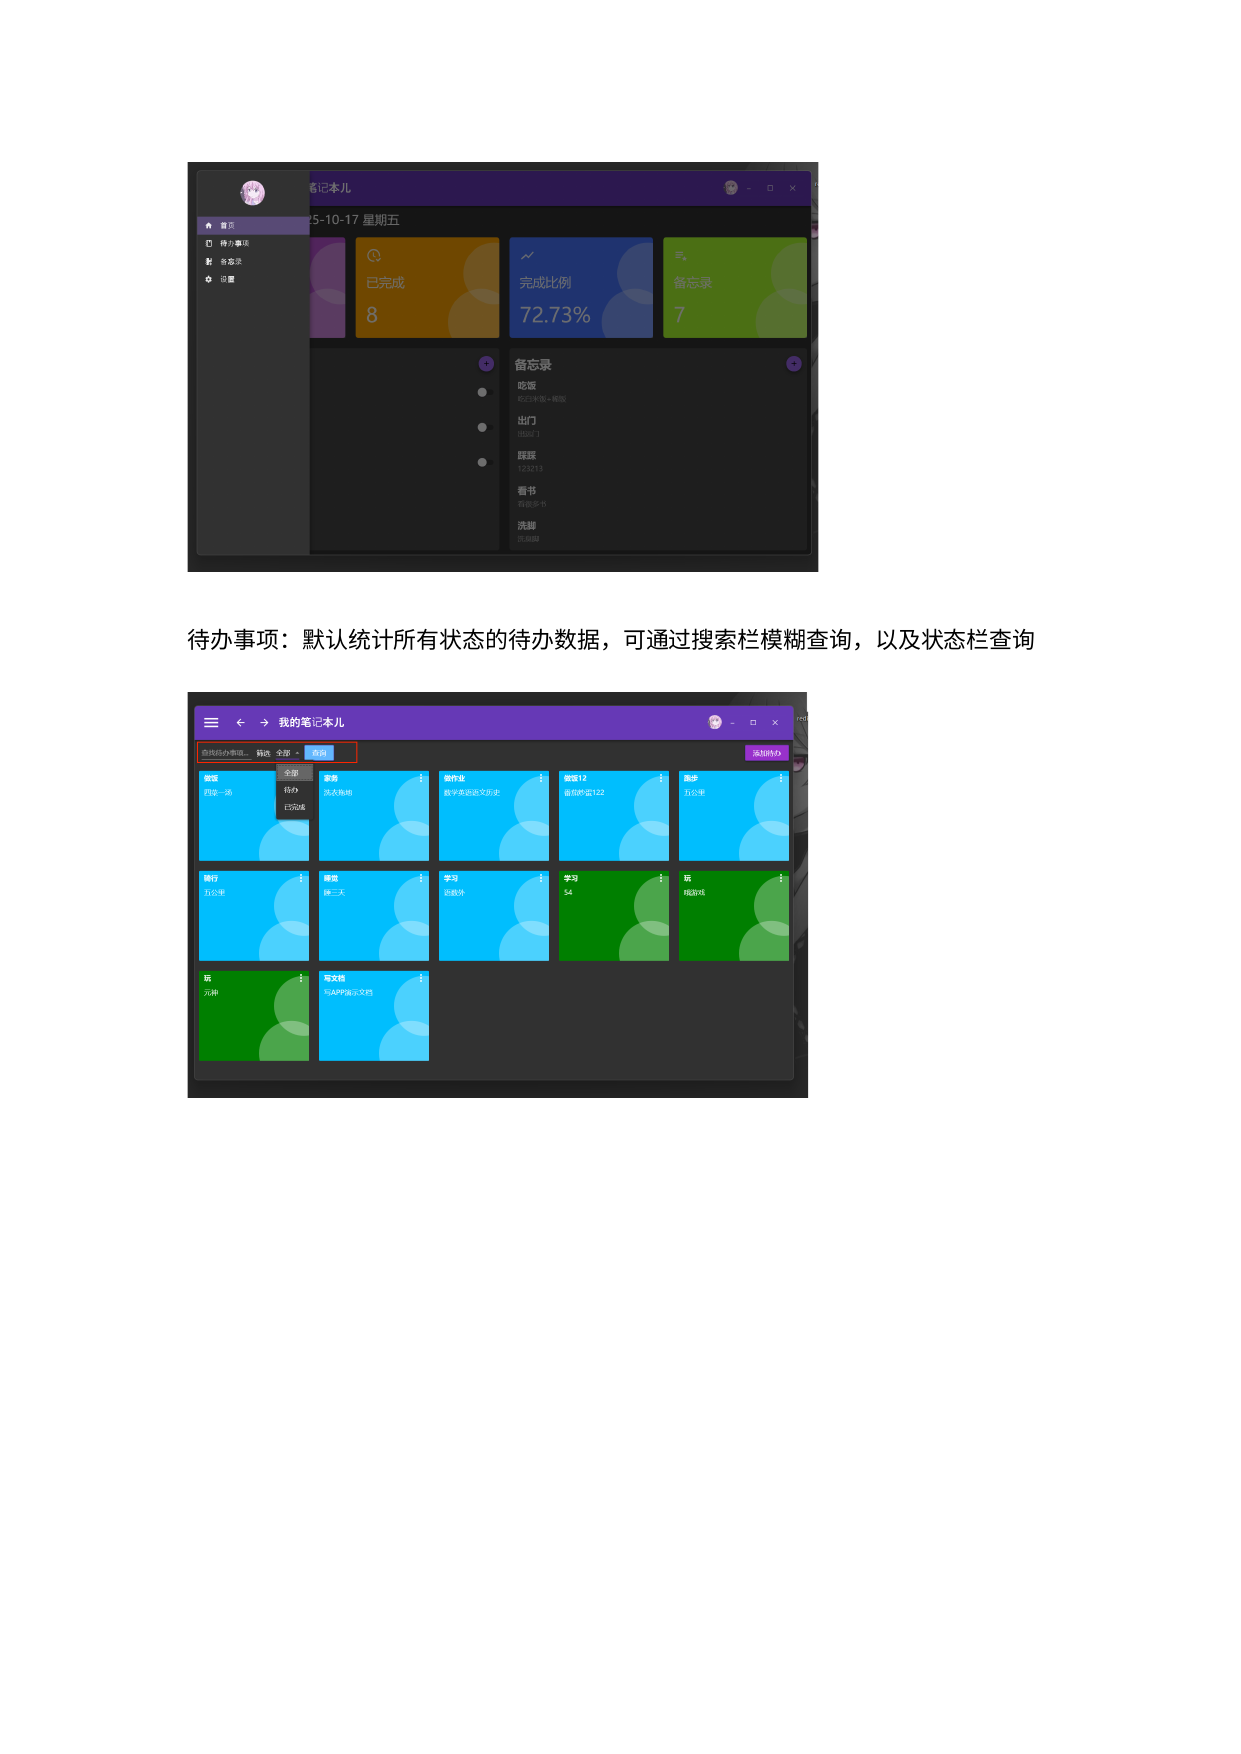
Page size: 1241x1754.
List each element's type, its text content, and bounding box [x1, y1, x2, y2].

picture [187, 692, 809, 1098]
text 待办事项：默认统计所有状态的待办数据，可通过搜索栏模糊查询，以及状态栏查询 [187, 606, 1053, 671]
picture [187, 162, 819, 572]
